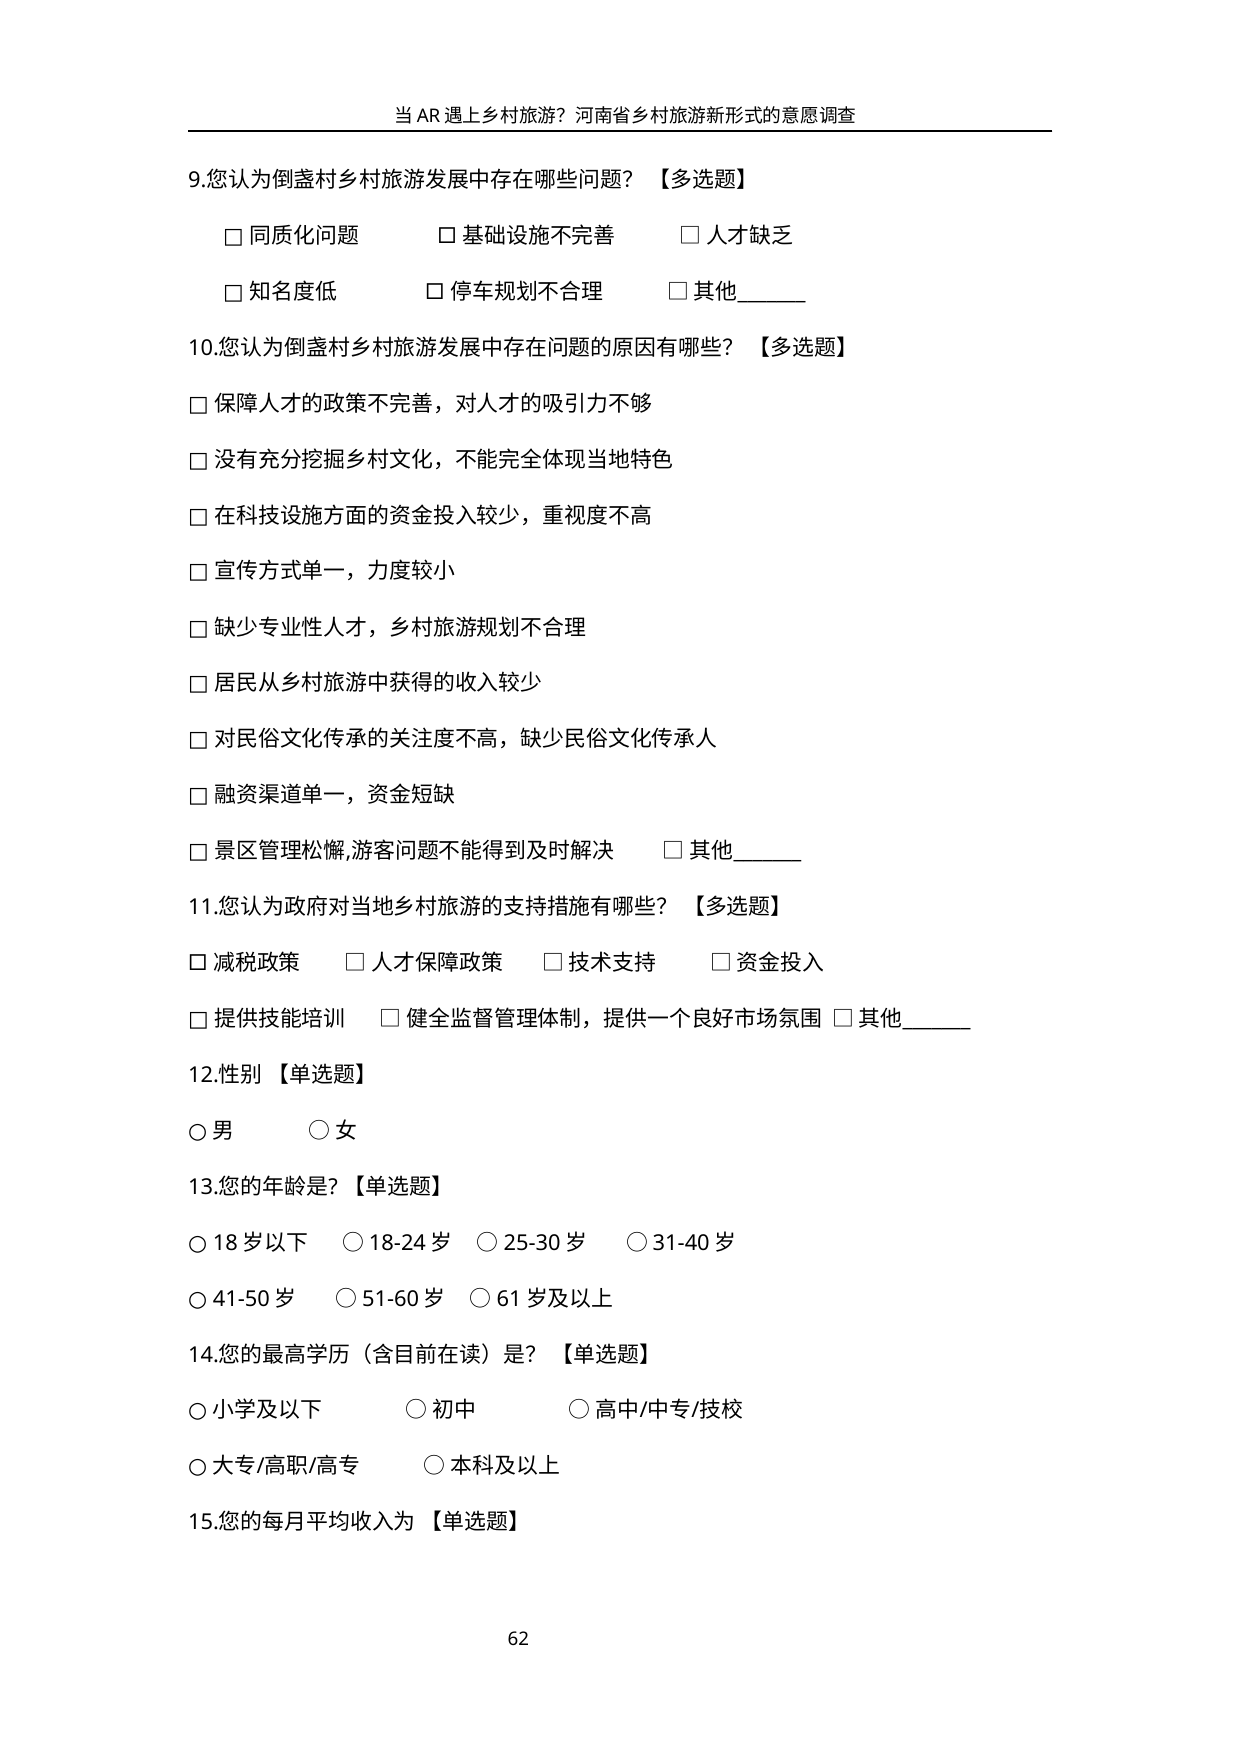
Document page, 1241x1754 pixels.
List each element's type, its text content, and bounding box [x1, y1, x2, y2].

text ○ 41-50岁 ○ 51-60岁 ○ 61岁及以上 [188, 1281, 1052, 1312]
text 11.您认为政府对当地乡村旅游的支持措施有哪些？ 【多选题】 [188, 889, 1052, 921]
text □ 提供技能培训 □ 健全监督管理体制，提供一个良好市场氛围 □ 其他_______ [188, 1001, 1052, 1033]
text □ 融资渠道单一，资金短缺 [188, 777, 1052, 809]
text □ 知名度低 停车规划不合理 □ 其他_______ [217, 274, 1052, 306]
text ○ 大专/高职/高专 ○ 本科及以上 [188, 1448, 1052, 1480]
text □ 对民俗文化传承的关注度不高，缺少民俗文化传承人 [188, 721, 1052, 753]
text 12.性别 【单选题】 [188, 1057, 1052, 1089]
text □ 同质化问题 基础设施不完善 □ 人才缺乏 [217, 218, 1052, 250]
text □ 在科技设施方面的资金投入较少，重视度不高 [188, 498, 1052, 529]
text 9.您认为倒盏村乡村旅游发展中存在哪些问题？ 【多选题】 [188, 162, 1052, 194]
text 15.您的每月平均收入为 【单选题】 [188, 1504, 1052, 1536]
text 减税政策 □ 人才保障政策 □ 技术支持 □ 资金投入 [188, 945, 1052, 977]
text ○ 小学及以下 ○ 初中 ○ 高中/中专/技校 [188, 1392, 1052, 1424]
text □ 缺少专业性人才，乡村旅游规划不合理 [188, 609, 1052, 641]
text 13.您的年龄是? 【单选题】 [188, 1169, 1052, 1201]
text □ 宣传方式单一，力度较小 [188, 553, 1052, 585]
text □ 保障人才的政策不完善，对人才的吸引力不够 [188, 386, 1052, 417]
text 10.您认为倒盏村乡村旅游发展中存在问题的原因有哪些？ 【多选题】 [188, 330, 1052, 362]
text 14.您的最高学历（含目前在读）是？ 【单选题】 [188, 1337, 1052, 1368]
text □ 居民从乡村旅游中获得的收入较少 [188, 665, 1052, 697]
text □ 景区管理松懈,游客问题不能得到及时解决 □ 其他_______ [188, 833, 1052, 865]
text ○ 男 ○ 女 [188, 1113, 1052, 1144]
text ○ 18岁以下 ○ 18-24岁 ○ 25-30岁 ○ 31-40岁 [188, 1225, 1052, 1256]
text □ 没有充分挖掘乡村文化，不能完全体现当地特色 [188, 442, 1052, 473]
